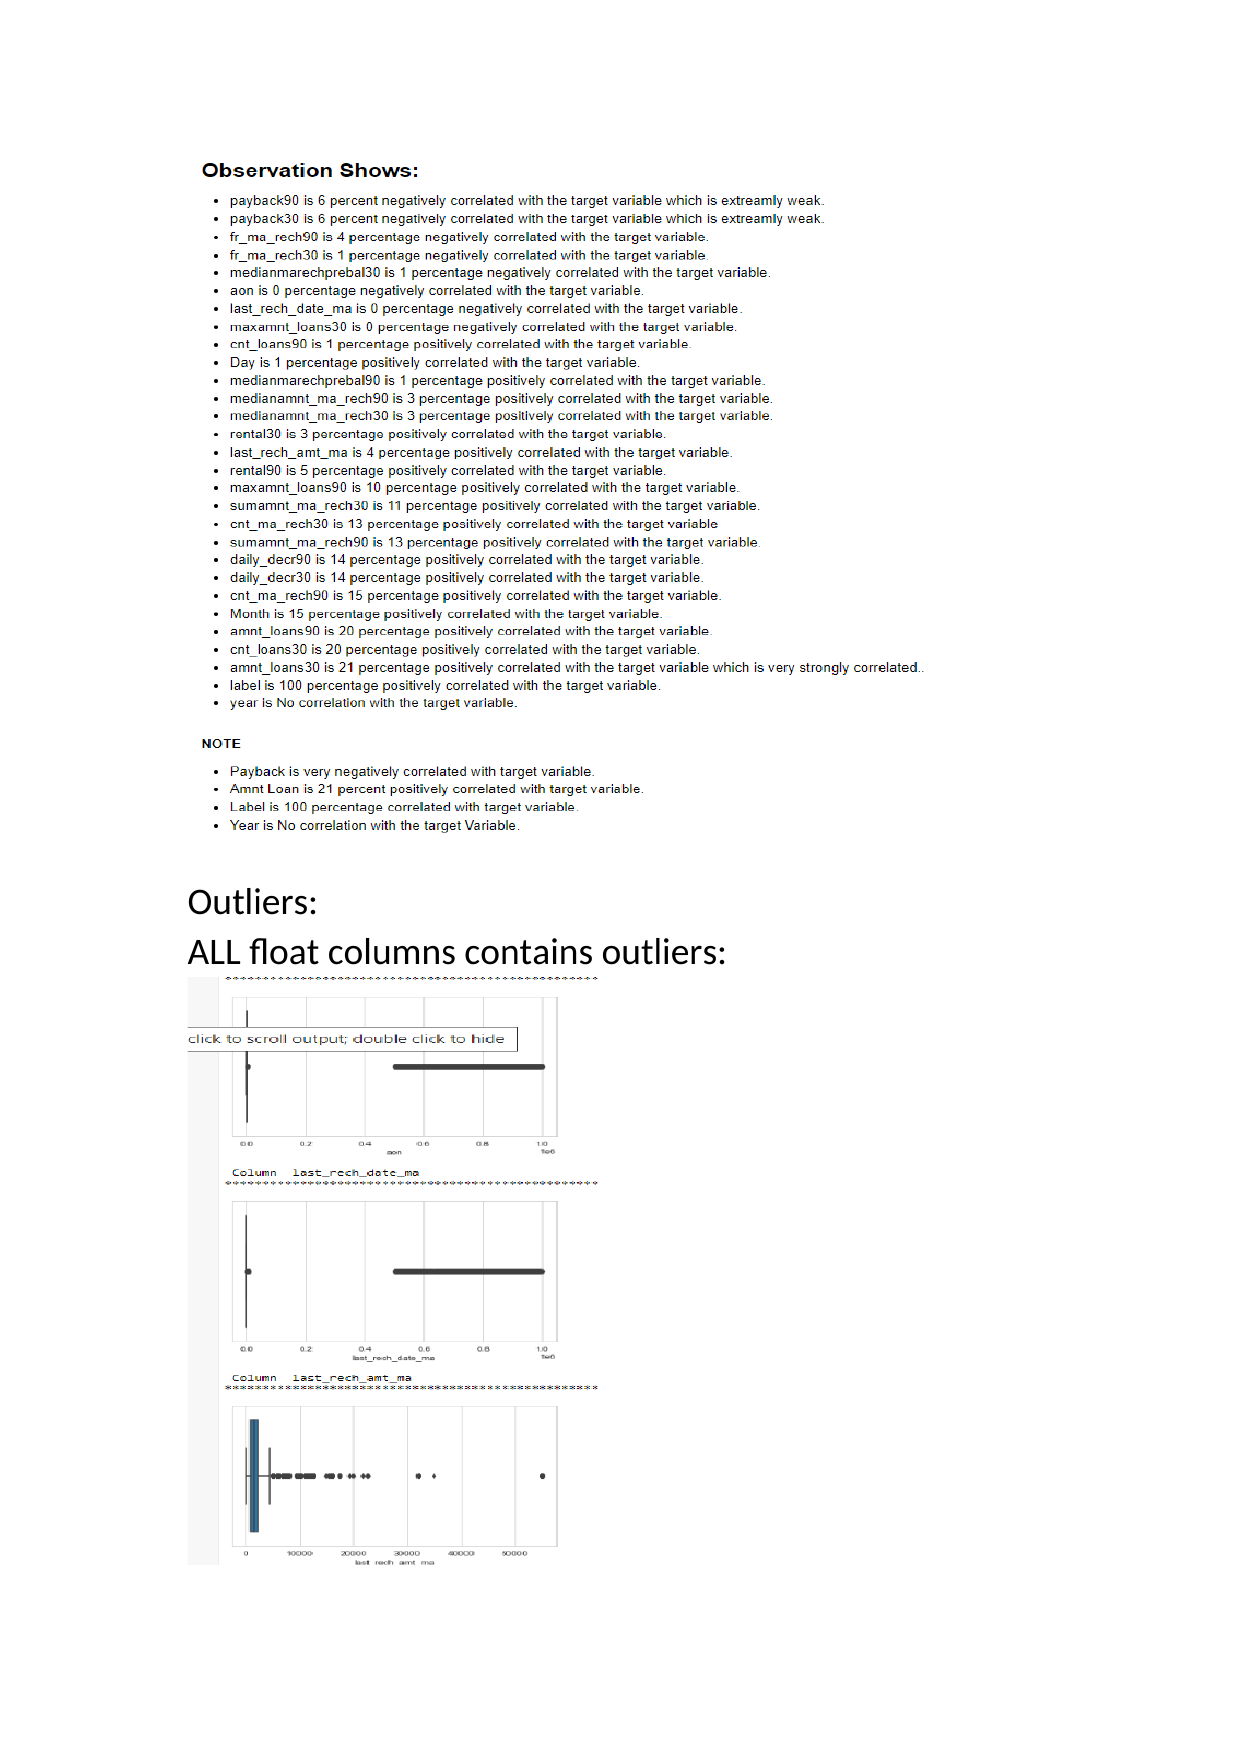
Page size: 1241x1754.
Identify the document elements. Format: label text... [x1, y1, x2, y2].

list ALL float columns contains outliers: [187, 928, 1090, 974]
list Outliers: [187, 878, 1090, 924]
